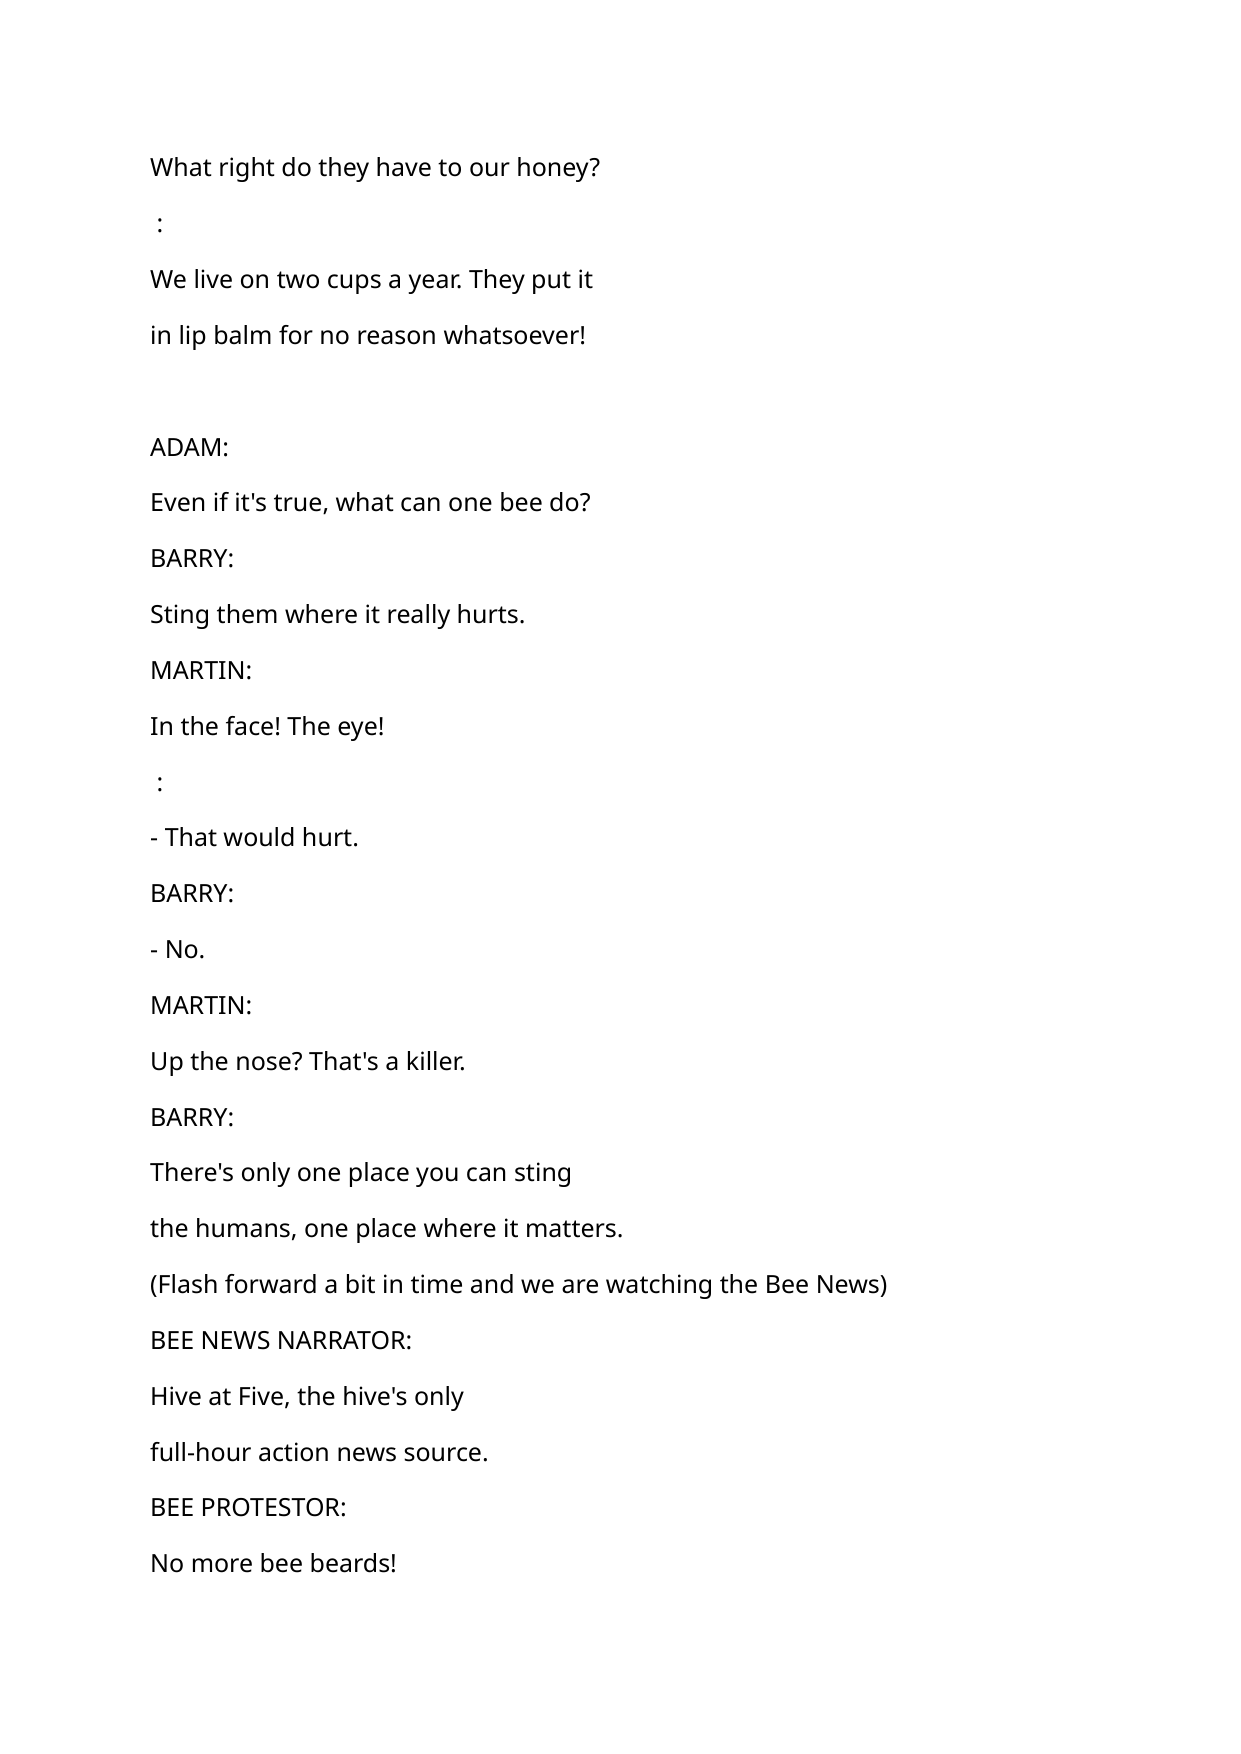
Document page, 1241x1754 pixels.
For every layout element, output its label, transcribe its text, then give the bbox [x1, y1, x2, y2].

text No more bee beards! [150, 1546, 1090, 1580]
text There's only one place you can sting [150, 1155, 1090, 1189]
text We live on two cups a year. They put it [150, 262, 1090, 296]
text the humans, one place where it matters. [150, 1211, 1090, 1245]
text What right do they have to our honey? [150, 150, 1090, 184]
text BEE NEWS NARRATOR: [150, 1322, 1090, 1357]
text - No. [150, 932, 1090, 966]
text - That would hurt. [150, 820, 1090, 854]
text BARRY: [150, 541, 1090, 575]
text In the face! The eye! [150, 708, 1090, 742]
text Even if it's true, what can one bee do? [150, 485, 1090, 519]
text full-hour action news source. [150, 1434, 1090, 1468]
text : [150, 206, 1090, 240]
text MARTIN: [150, 987, 1090, 1022]
text Hive at Five, the hive's only [150, 1378, 1090, 1412]
text ADAM: [150, 429, 1090, 463]
text Up the nose? That's a killer. [150, 1043, 1090, 1077]
text BEE PROTESTOR: [150, 1490, 1090, 1524]
text (Flash forward a bit in time and we are watching the Bee News) [150, 1267, 1090, 1301]
text BARRY: [150, 1099, 1090, 1133]
text MARTIN: [150, 652, 1090, 687]
text : [150, 764, 1090, 798]
text BARRY: [150, 876, 1090, 910]
text Sting them where it really hurts. [150, 597, 1090, 631]
text in lip balm for no reason whatsoever! [150, 317, 1090, 352]
